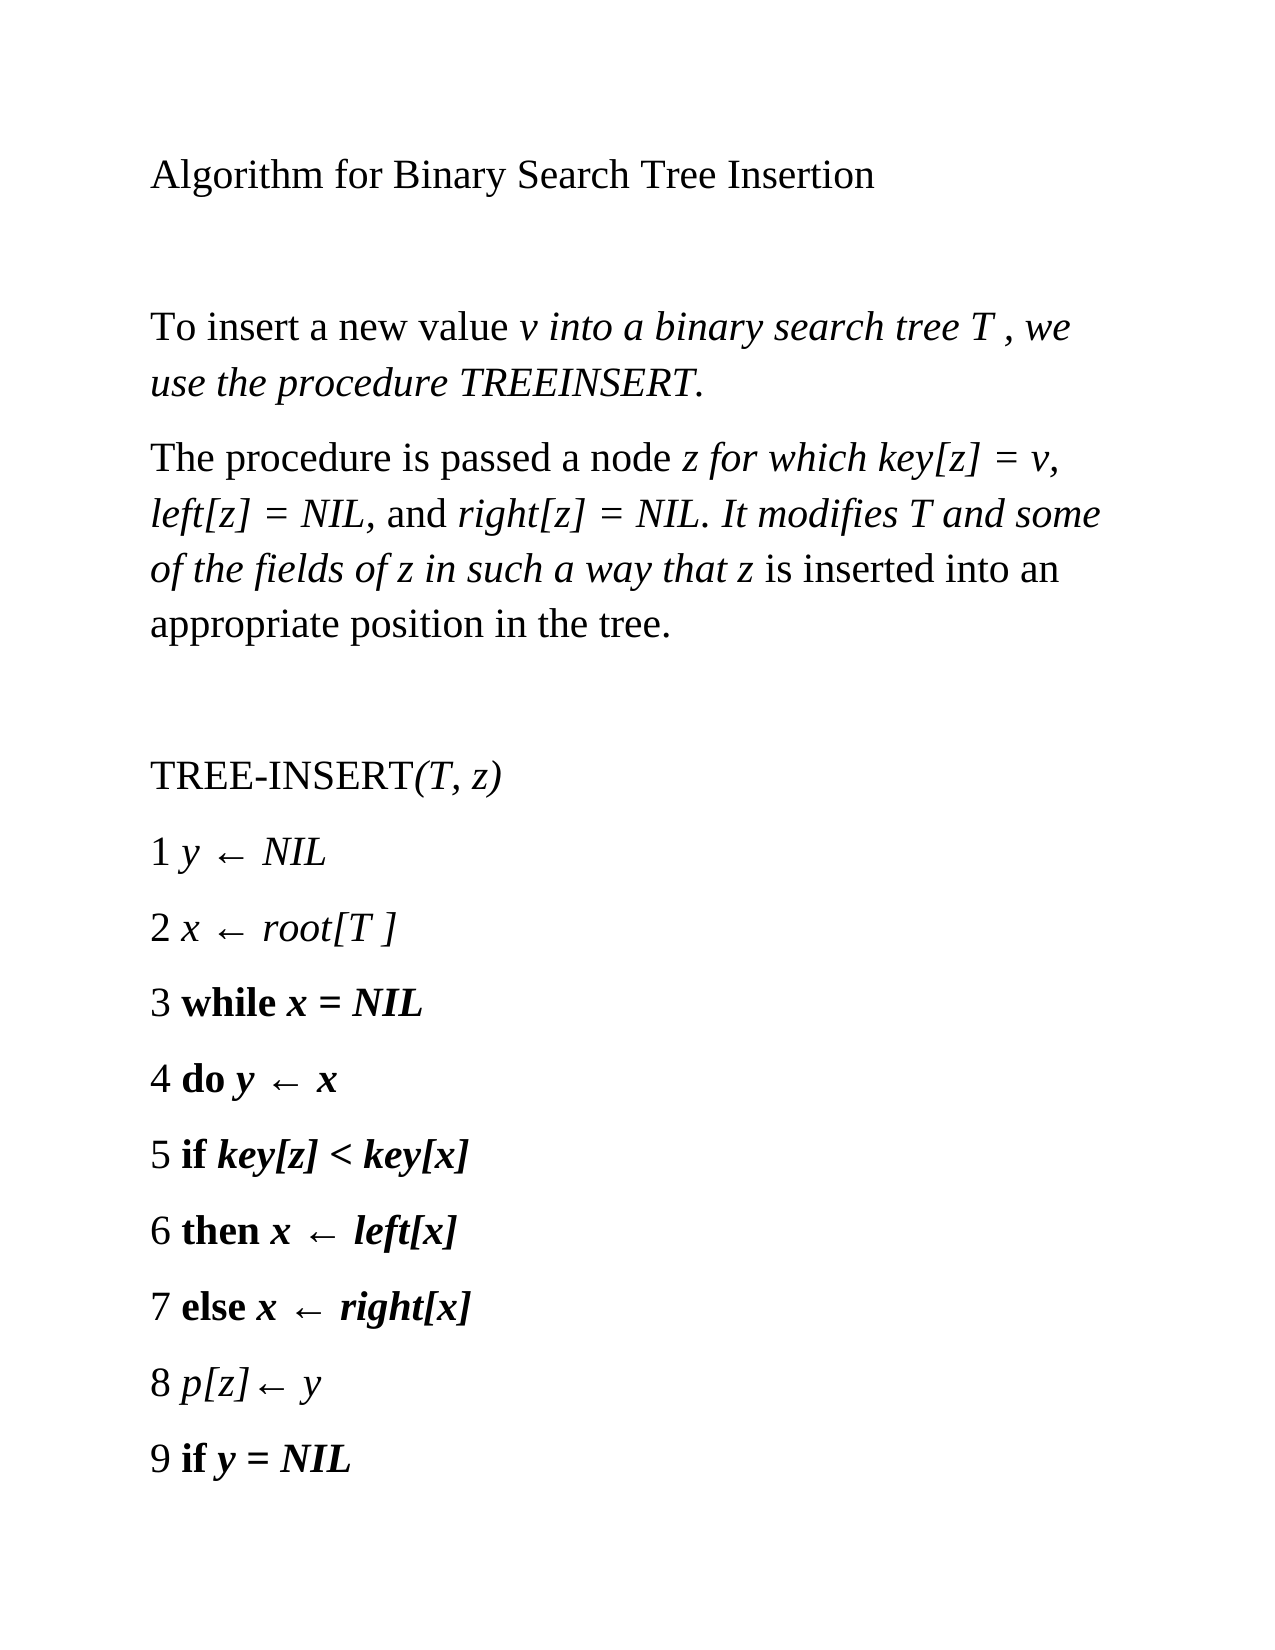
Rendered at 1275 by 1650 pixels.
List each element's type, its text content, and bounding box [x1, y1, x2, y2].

text 9 if y = NIL [150, 1433, 1125, 1481]
text 6 then x ← left[x] [150, 1206, 1125, 1254]
text 8 p[z]← y [150, 1358, 1125, 1406]
text 7 else x ← right[x] [150, 1282, 1125, 1329]
text The procedure is passed a node z for which key[z] = v, left[z] = NIL, and right[z] = NIL. It modifies T and some of the fields of z in such a way that z is inserted into an appropriate position in the tree. [150, 433, 1125, 646]
text TREE-INSERT(T, z) [150, 750, 1125, 798]
text 4 do y ← x [150, 1054, 1125, 1102]
text Algorithm for Binary Search Tree Insertion [150, 150, 1125, 198]
text To insert a new value v into a binary search tree T , we use the procedure TREEINSERT. [150, 302, 1125, 405]
text 3 while x = NIL [150, 978, 1125, 1026]
text 5 if key[z] < key[x] [150, 1130, 1125, 1178]
text 2 x ← root[T ] [150, 902, 1125, 950]
text 1 y ← NIL [150, 826, 1125, 874]
